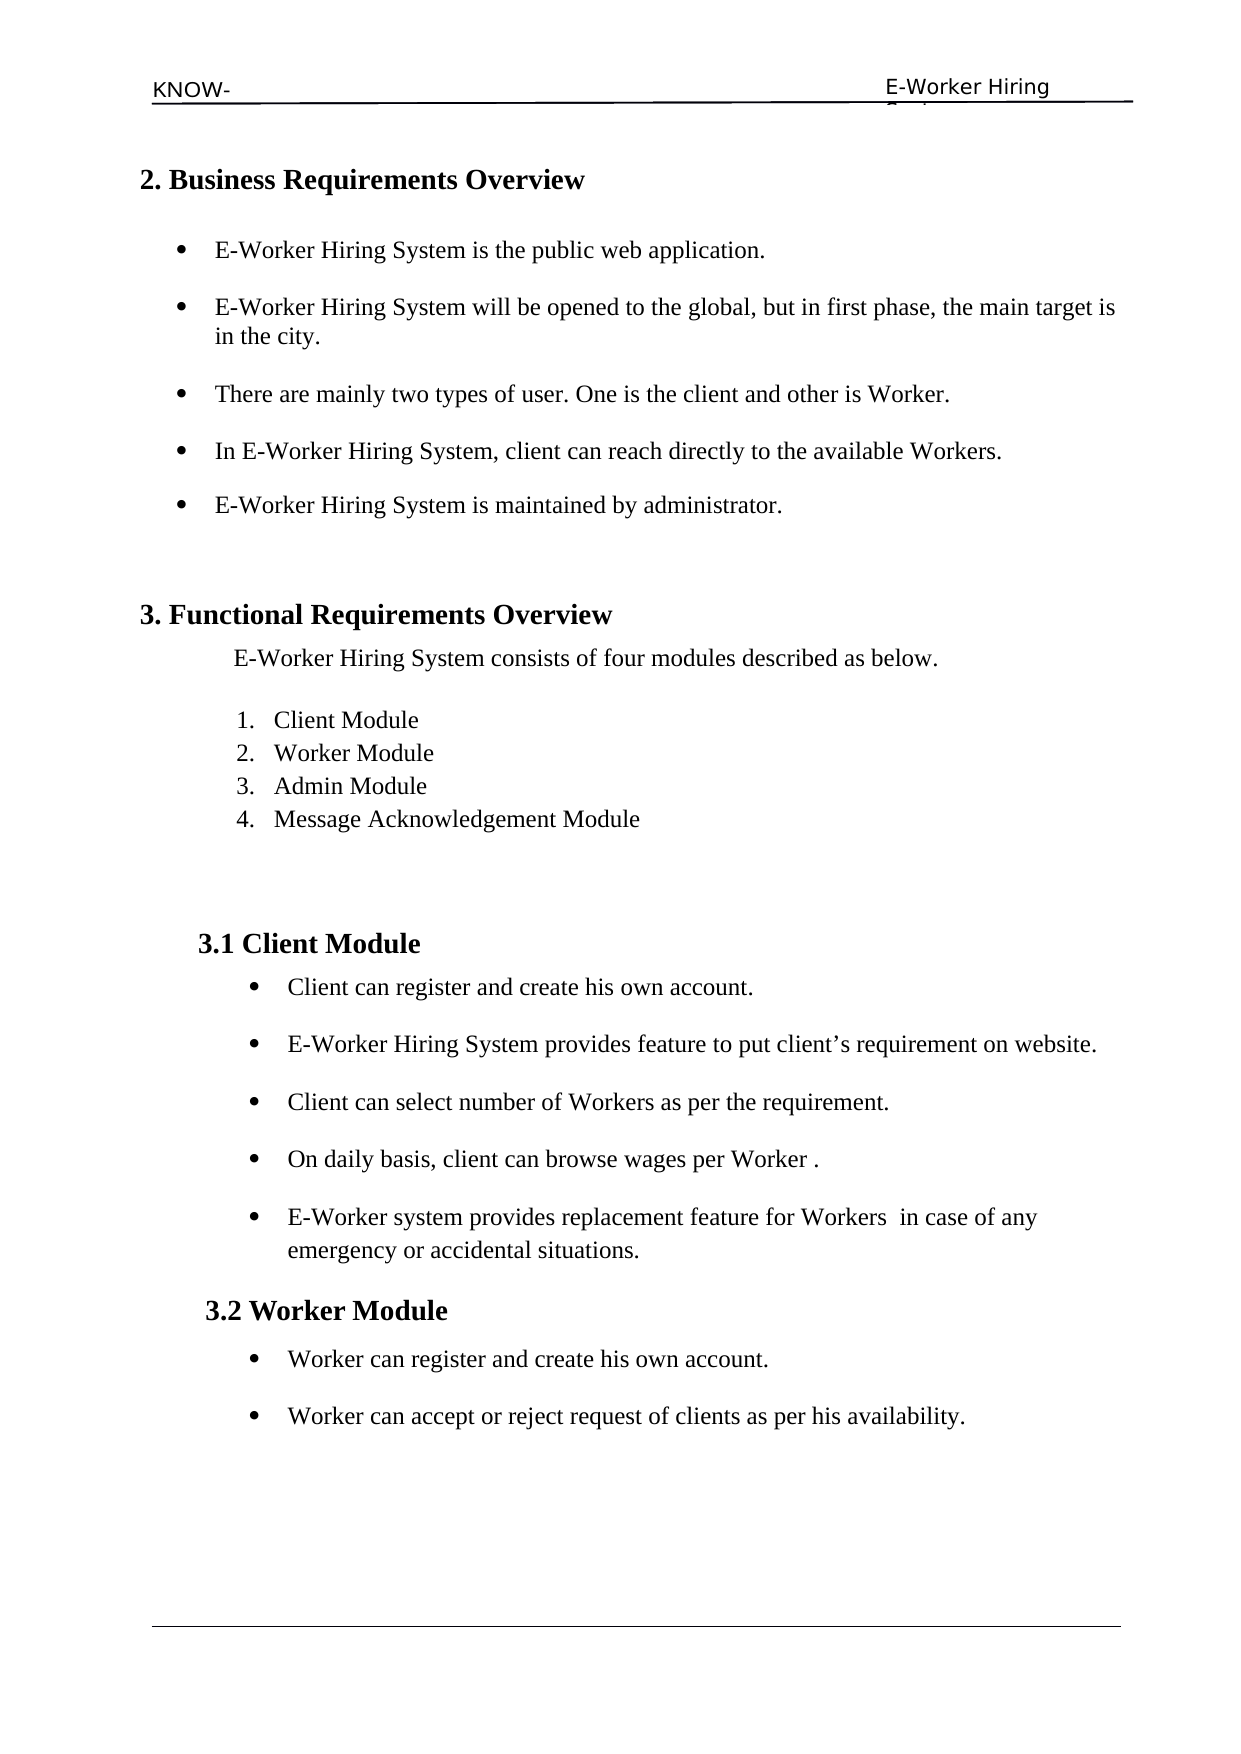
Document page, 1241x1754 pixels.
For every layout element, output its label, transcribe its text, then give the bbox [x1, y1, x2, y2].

list Worker Module [236, 738, 1134, 767]
subtitle 3.2 Worker Module [205, 1293, 1134, 1326]
list E-Worker Hiring System is maintained by administrator. [177, 490, 1134, 519]
list Message Acknowledgement Module [236, 804, 1134, 833]
list E-Worker system provides replacement feature for Workers in case of any emergency or accidental situations. [250, 1202, 1134, 1264]
list E-Worker Hiring System is the public web application. [177, 235, 1134, 264]
text E-Worker Hiring System consists of four modules described as below. [139, 643, 1134, 672]
subtitle 3. Functional Requirements Overview [139, 597, 1134, 631]
list Worker can accept or reject request of clients as per his availability. [250, 1401, 1134, 1430]
list In E-Worker Hiring System, client can reach directly to the available Workers. [177, 436, 1134, 465]
list On daily basis, client can browse wages per Worker . [250, 1144, 1134, 1173]
list Client can register and create his own account. [250, 972, 1134, 1001]
list E-Worker Hiring System provides feature to put client’s requirement on website. [250, 1029, 1134, 1058]
list Client can select number of Workers as per the requirement. [250, 1087, 1134, 1116]
subtitle 3.1 Client Module [139, 926, 1134, 959]
list Worker can register and create his own account. [250, 1344, 1134, 1373]
list There are mainly two types of user. One is the client and other is Worker. [177, 379, 1134, 407]
list Admin Module [236, 771, 1134, 800]
list E-Worker Hiring System will be opened to the global, but in first phase, the main target is in the city. [177, 292, 1134, 350]
list Client Module [236, 705, 1134, 734]
subtitle 2. Business Requirements Overview [139, 162, 1134, 196]
